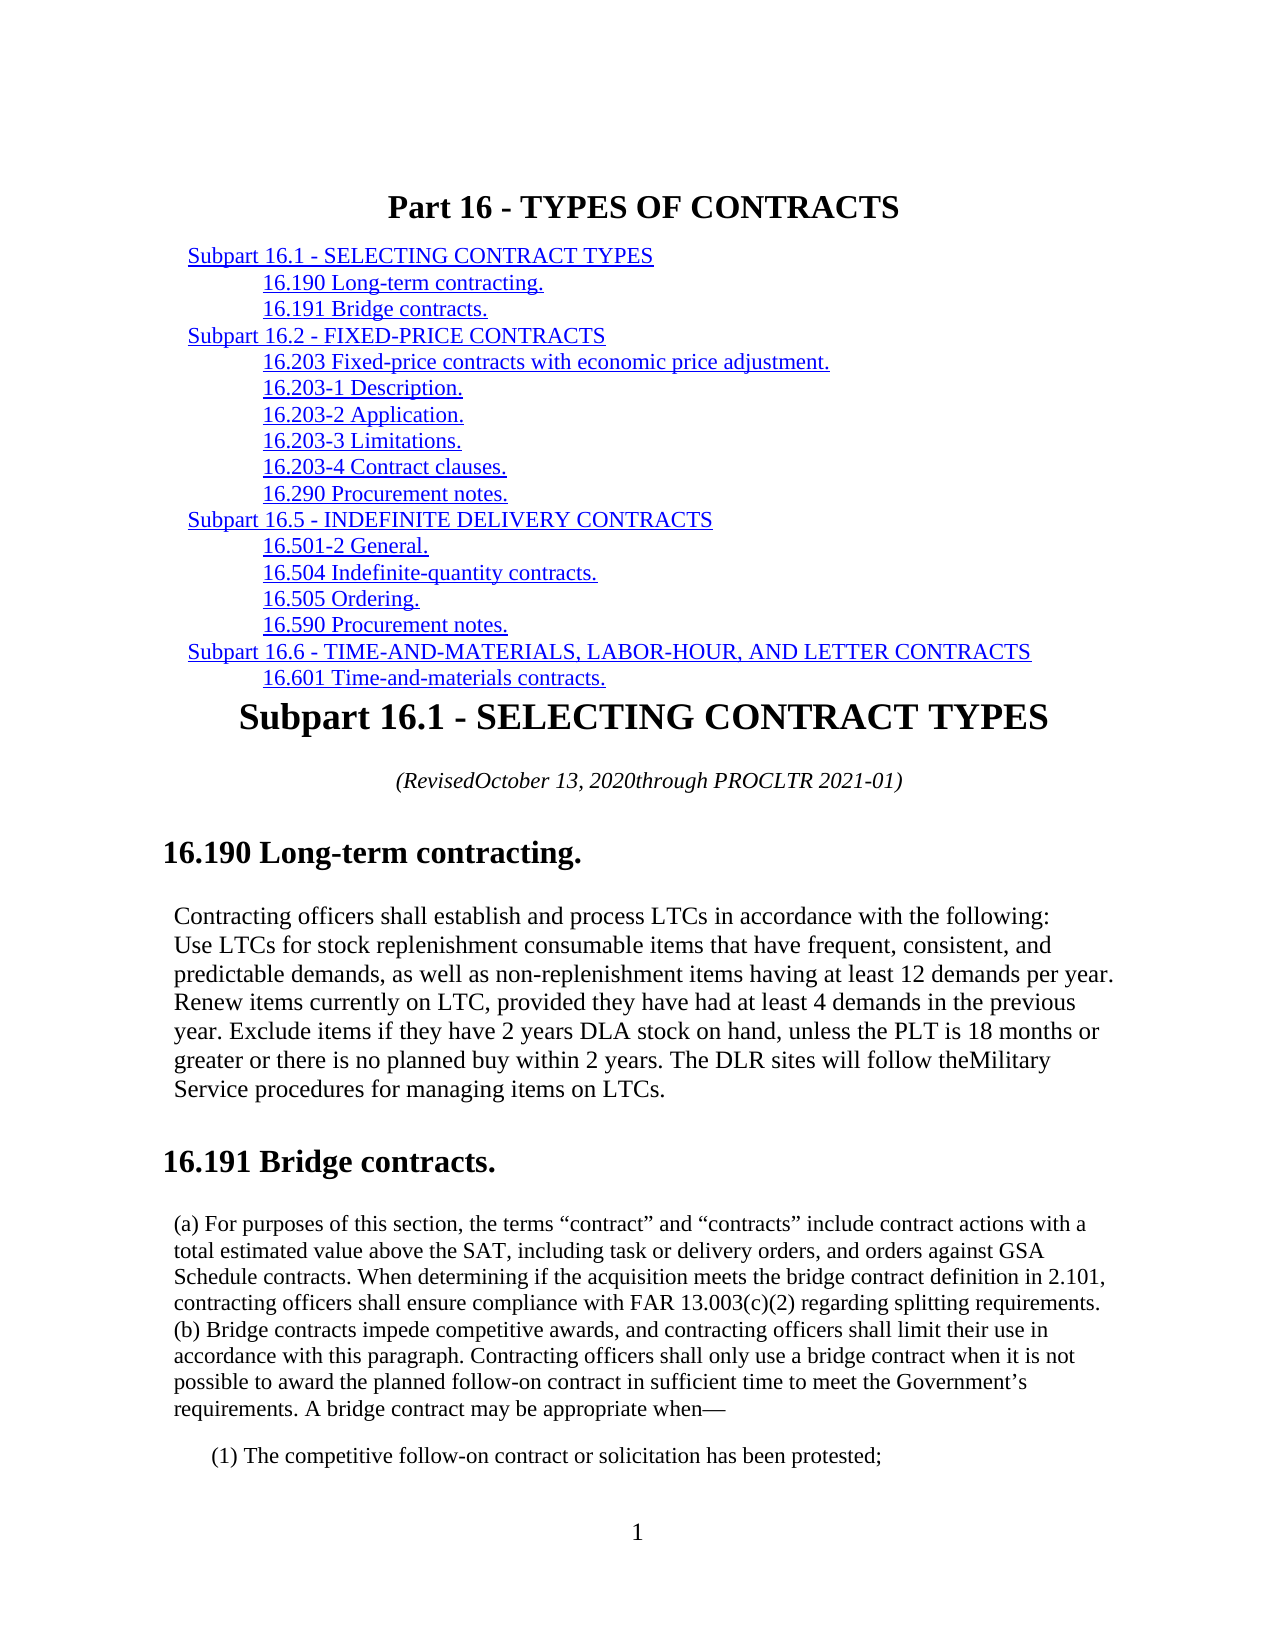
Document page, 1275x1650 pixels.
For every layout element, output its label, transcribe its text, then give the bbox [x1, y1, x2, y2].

text Subpart 16.1 - SELECTING CONTRACT TYPES [187, 243, 1125, 269]
text 16.203-3 Limitations. [262, 427, 1125, 453]
text 16.504 Indefinite-quantity contracts. [262, 559, 1125, 585]
text Subpart 16.2 - FIXED-PRICE CONTRACTS [187, 322, 1125, 348]
text (a) For purposes of this section, the terms “contract” and “contracts” include contract actions with a total estimated value above the SAT, including task or delivery orders, and orders against GSA Schedule contracts. When determining if the acquisition meets the bridge contract definition in 2.101, contracting officers shall ensure compliance with FAR 13.003(c)(2) regarding splitting requirements. [163, 1200, 1135, 1316]
text Use LTCs for stock replenishment consumable items that have frequent, consistent, and predictable demands, as well as non-replenishment items having at least 12 demands per year. Renew items currently on LTC, provided they have had at least 4 demands in the previous year. Exclude items if they have 2 years DLA stock on hand, unless the PLT is 18 months or greater or there is no planned buy within 2 years. The DLR sites will follow theMilitary Service procedures for managing items on LTCs. [163, 930, 1135, 1113]
text 16.505 Ordering. [262, 585, 1125, 612]
text 16.203-4 Contract clauses. [262, 453, 1125, 480]
text Subpart 16.5 - INDEFINITE DELIVERY CONTRACTS [187, 506, 1125, 532]
text (RevisedOctober 13, 2020through PROCLTR 2021-01) [163, 757, 1135, 804]
text 16.203 Fixed-price contracts with economic price adjustment. [262, 348, 1125, 374]
text 16.601 Time-and-materials contracts. [262, 664, 1125, 691]
text 16.590 Procurement notes. [262, 612, 1125, 638]
text 16.203-2 Application. [262, 401, 1125, 427]
text Subpart 16.6 - TIME-AND-MATERIALS, LABOR-HOUR, AND LETTER CONTRACTS [187, 638, 1125, 664]
subtitle 16.191 Bridge contracts. [162, 1142, 1125, 1179]
text 16.501-2 General. [262, 532, 1125, 559]
subtitle Subpart 16.1 - SELECTING CONTRACT TYPES [162, 695, 1125, 738]
text Contracting officers shall establish and process LTCs in accordance with the following: [163, 891, 1135, 930]
text 16.191 Bridge contracts. [262, 295, 1125, 322]
text 16.203-1 Description. [262, 374, 1125, 401]
text 16.290 Procurement notes. [262, 480, 1125, 506]
subtitle Part 16 - TYPES OF CONTRACTS [162, 187, 1125, 226]
subtitle 16.190 Long-term contracting. [162, 833, 1125, 870]
text (b) Bridge contracts impede competitive awards, and contracting officers shall limit their use in accordance with this paragraph. Contracting officers shall only use a bridge contract when it is not possible to award the planned follow-on contract in sufficient time to meet the Government’s requirements. A bridge contract may be appropriate when— [163, 1316, 1135, 1432]
text 16.190 Long-term contracting. [262, 269, 1125, 295]
text (1) The competitive follow-on contract or solicitation has been protested; [201, 1432, 1135, 1468]
